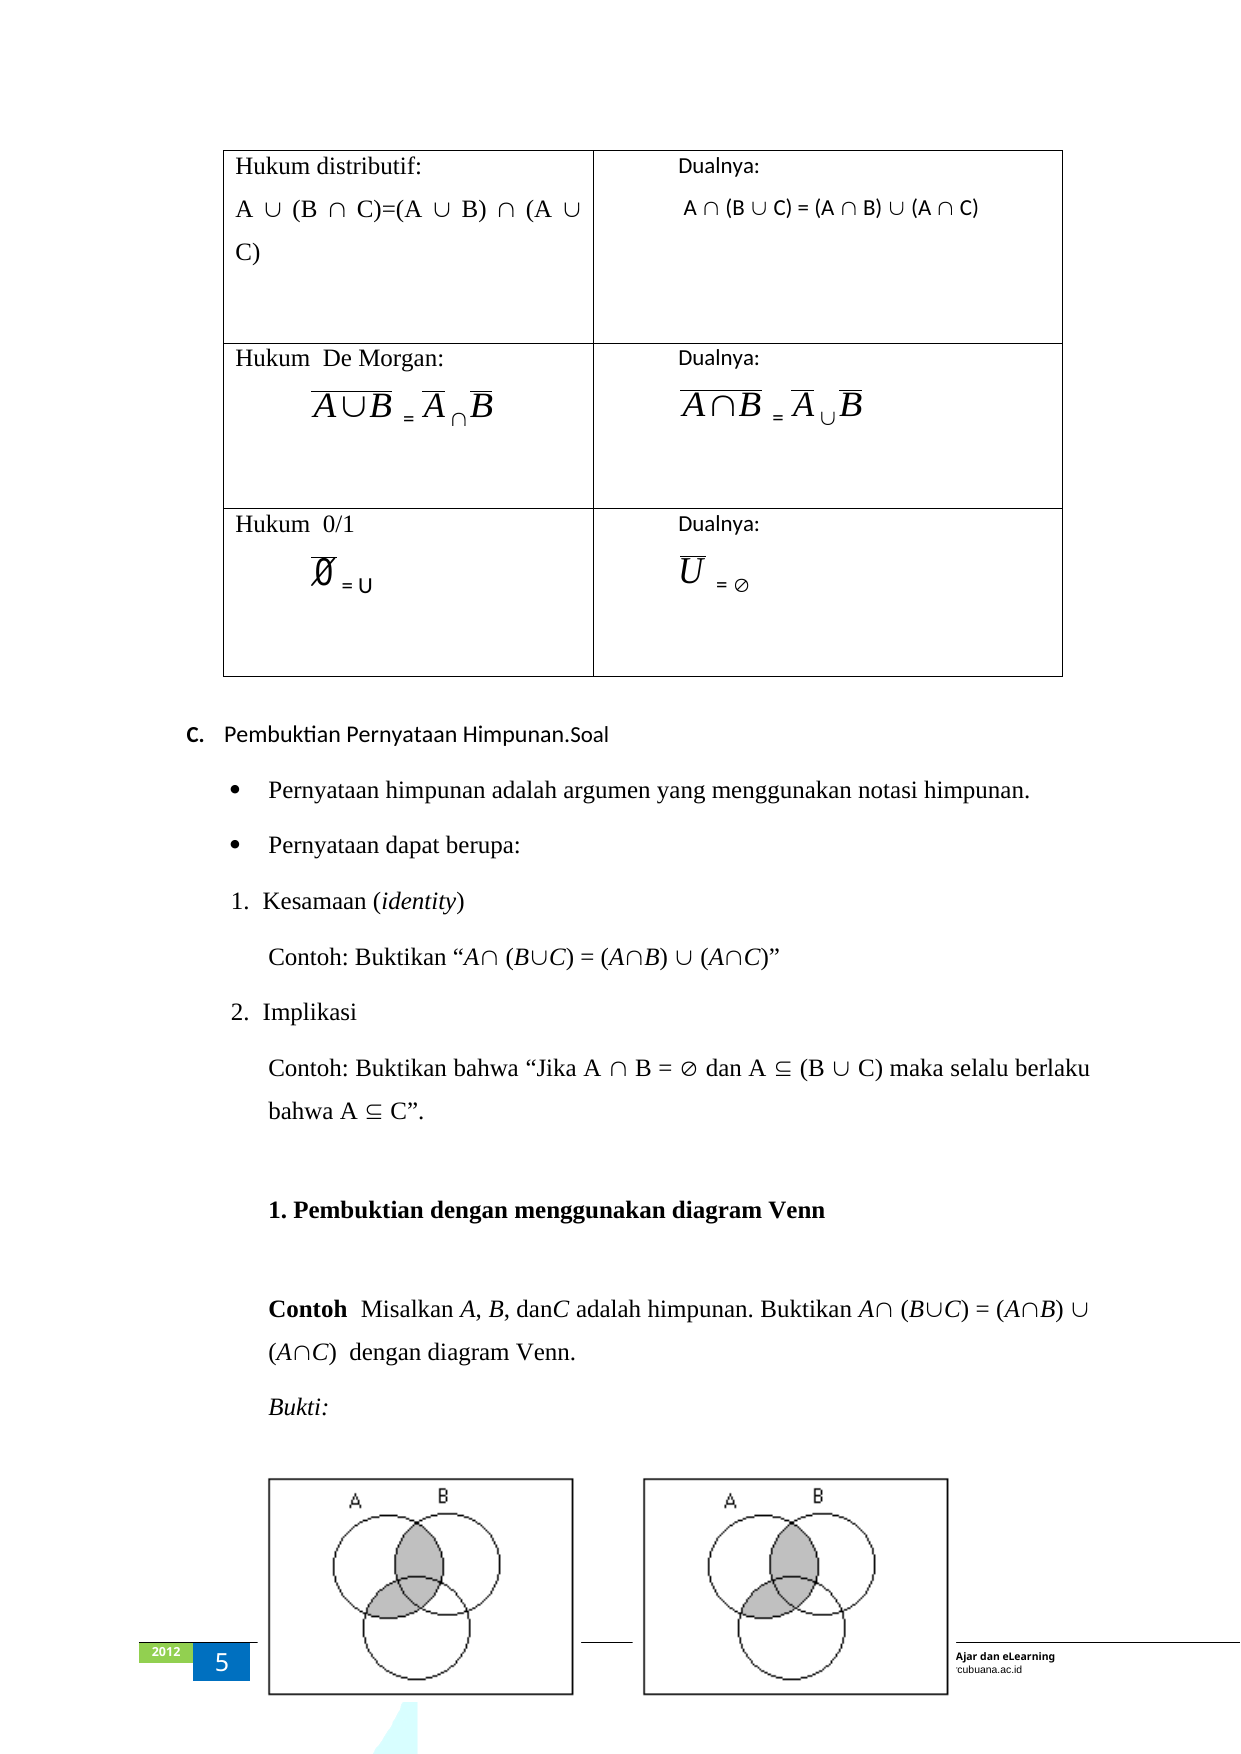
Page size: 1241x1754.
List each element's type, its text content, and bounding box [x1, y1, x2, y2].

picture [257, 1472, 582, 1702]
list Pembuktian Pernyataan Himpunan.Soal [186, 719, 1090, 748]
table_cell Hukum 0/1 = U [224, 509, 593, 676]
table_cell Hukum distributif: A (B C)=(A B) (A C) [224, 151, 593, 342]
list Pernyataan himpunan adalah argumen yang menggunakan notasi himpunan. [231, 775, 1090, 804]
list Kesamaan (identity) [231, 886, 1090, 915]
list Pernyataan dapat berupa: [231, 831, 1090, 859]
table_cell Dualnya: = [594, 344, 1062, 508]
table_cell Hukum De Morgan: = [224, 344, 593, 508]
table_cell Dualnya: = [594, 509, 1062, 676]
list Implikasi [231, 997, 1090, 1026]
text Bukti: [268, 1392, 1090, 1421]
table_cell Dualnya: A (B C) = (A B) (A C) [594, 151, 1062, 342]
text Contoh Misalkan A, B, danC adalah himpunan. Buktikan A (BC) = (AB) (AC) dengan diagram Venn. [268, 1294, 1090, 1366]
text Contoh: Buktikan “A (BC) = (AB) (AC)” [268, 942, 1090, 971]
picture [632, 1472, 957, 1702]
text 1. Pembuktian dengan menggunakan diagram Venn [268, 1195, 1090, 1224]
text Contoh: Buktikan bahwa “Jika A B = dan A (B C) maka selalu berlaku bahwa A C”. [268, 1053, 1090, 1125]
